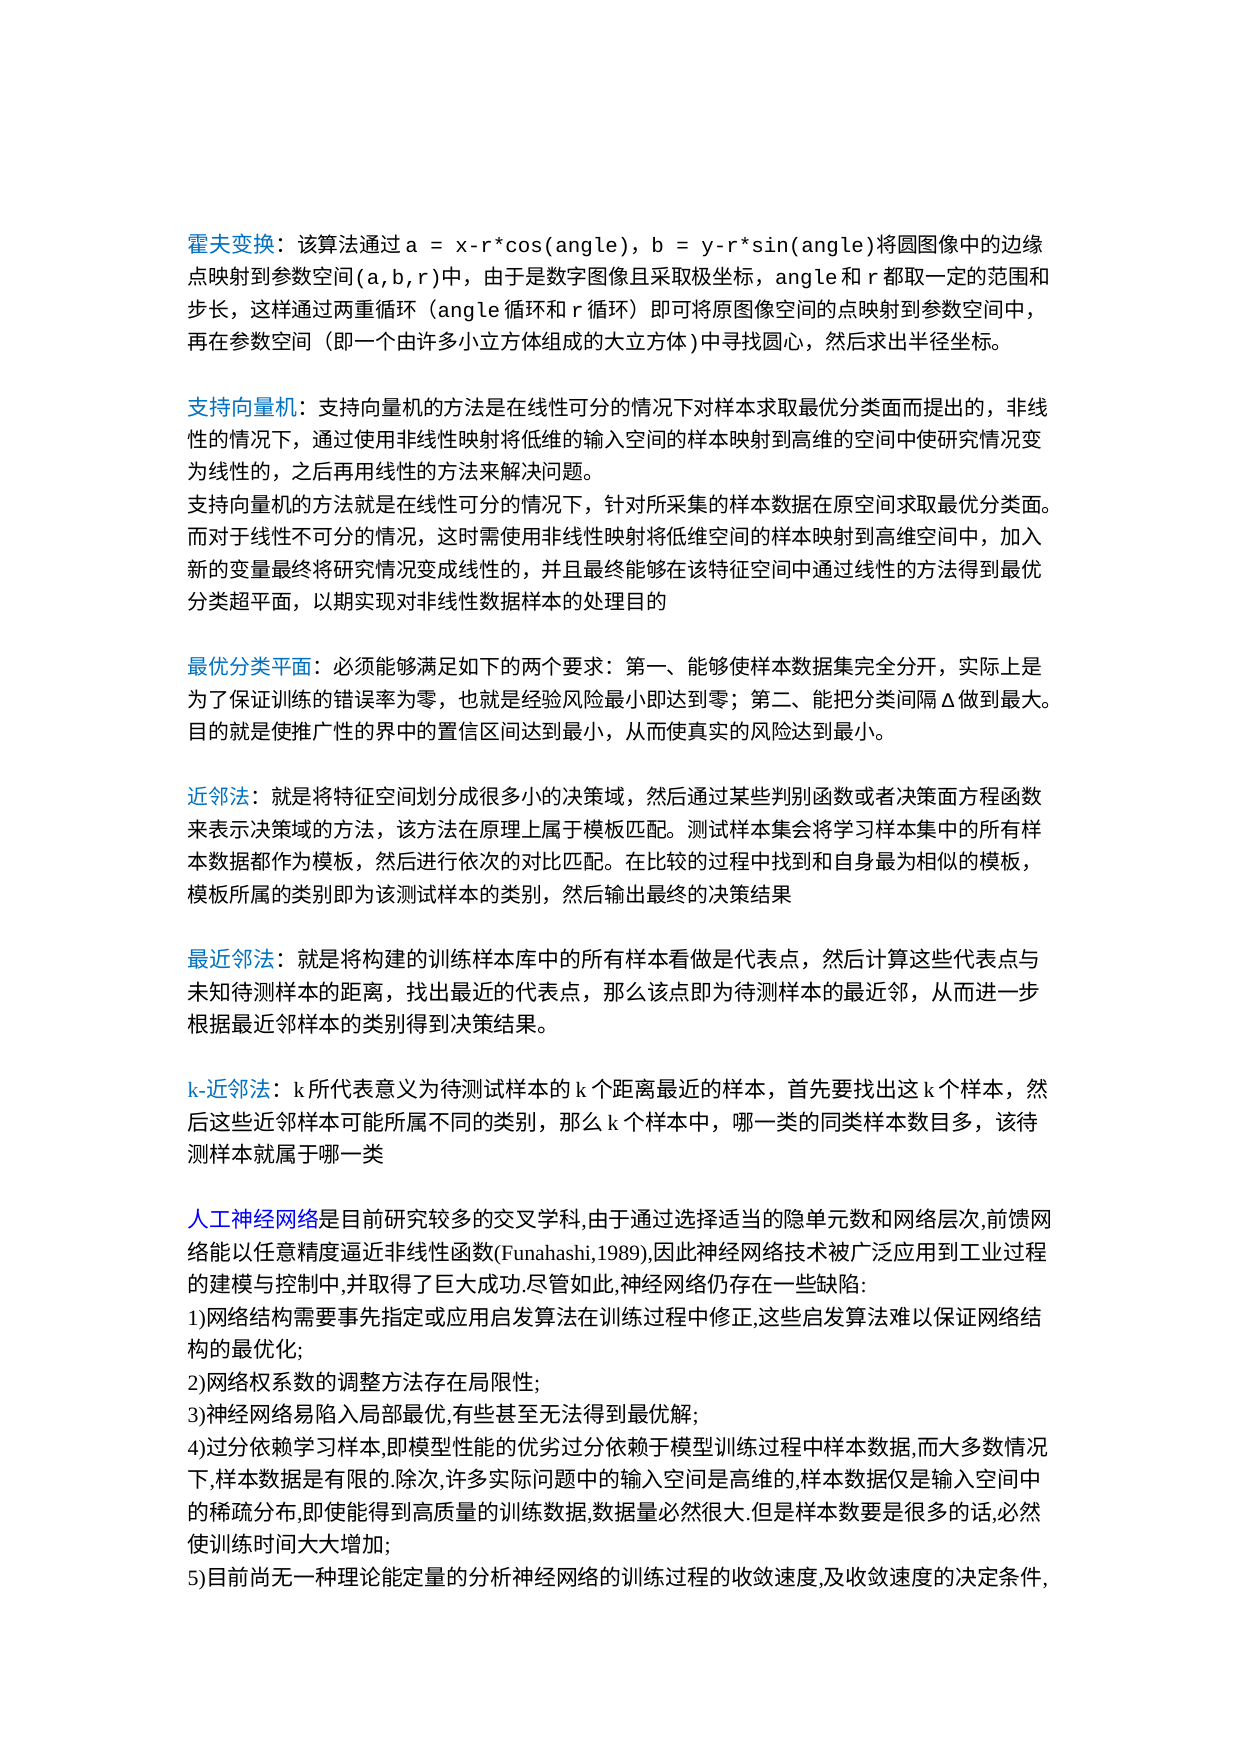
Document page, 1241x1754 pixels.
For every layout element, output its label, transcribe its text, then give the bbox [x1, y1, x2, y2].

text 霍夫变换：该算法通过a = x-r*cos(angle)，b = y-r*sin(angle)将圆图像中的边缘点映射到参数空间(a,b,r)中，由于是数字图像且采取极坐标，angle和r都取一定的范围和步长，这样通过两重循环（angle循环和r循环）即可将原图像空间的点映射到参数空间中，再在参数空间（即一个由许多小立方体组成的大立方体)中寻找圆心，然后求出半径坐标。 [187, 227, 1053, 357]
text 支持向量机：支持向量机的方法是在线性可分的情况下对样本求取最优分类面而提出的，非线性的情况下，通过使用非线性映射将低维的输入空间的样本映射到高维的空间中使研究情况变为线性的，之后再用线性的方法来解决问题。 [187, 389, 1053, 487]
text 最优分类平面：必须能够满足如下的两个要求：第一、能够使样本数据集完全分开，实际上是为了保证训练的错误率为零，也就是经验风险最小即达到零；第二、能把分类间隔Δ做到最大。目的就是使推广性的界中的置信区间达到最小，从而使真实的风险达到最小。 [187, 649, 1053, 747]
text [187, 1202, 1053, 1592]
text 近邻法：就是将特征空间划分成很多小的决策域，然后通过某些判别函数或者决策面方程函数来表示决策域的方法，该方法在原理上属于模板匹配。测试样本集会将学习样本集中的所有样本数据都作为模板，然后进行依次的对比匹配。在比较的过程中找到和自身最为相似的模板，模板所属的类别即为该测试样本的类别，然后输出最终的决策结果 [187, 779, 1053, 909]
text 支持向量机的方法就是在线性可分的情况下，针对所采集的样本数据在原空间求取最优分类面。而对于线性不可分的情况，这时需使用非线性映射将低维空间的样本映射到高维空间中，加入新的变量最终将研究情况变成线性的，并且最终能够在该特征空间中通过线性的方法得到最优分类超平面，以期实现对非线性数据样本的处理目的 [187, 487, 1053, 617]
text 最近邻法：就是将构建的训练样本库中的所有样本看做是代表点，然后计算这些代表点与未知待测样本的距离，找出最近的代表点，那么该点即为待测样本的最近邻，从而进一步根据最近邻样本的类别得到决策结果。 [187, 942, 1053, 1039]
text k-近邻法：k所代表意义为待测试样本的k个距离最近的样本，首先要找出这k个样本，然后这些近邻样本可能所属不同的类别，那么k个样本中，哪一类的同类样本数目多，该待测样本就属于哪一类 [187, 1072, 1053, 1169]
